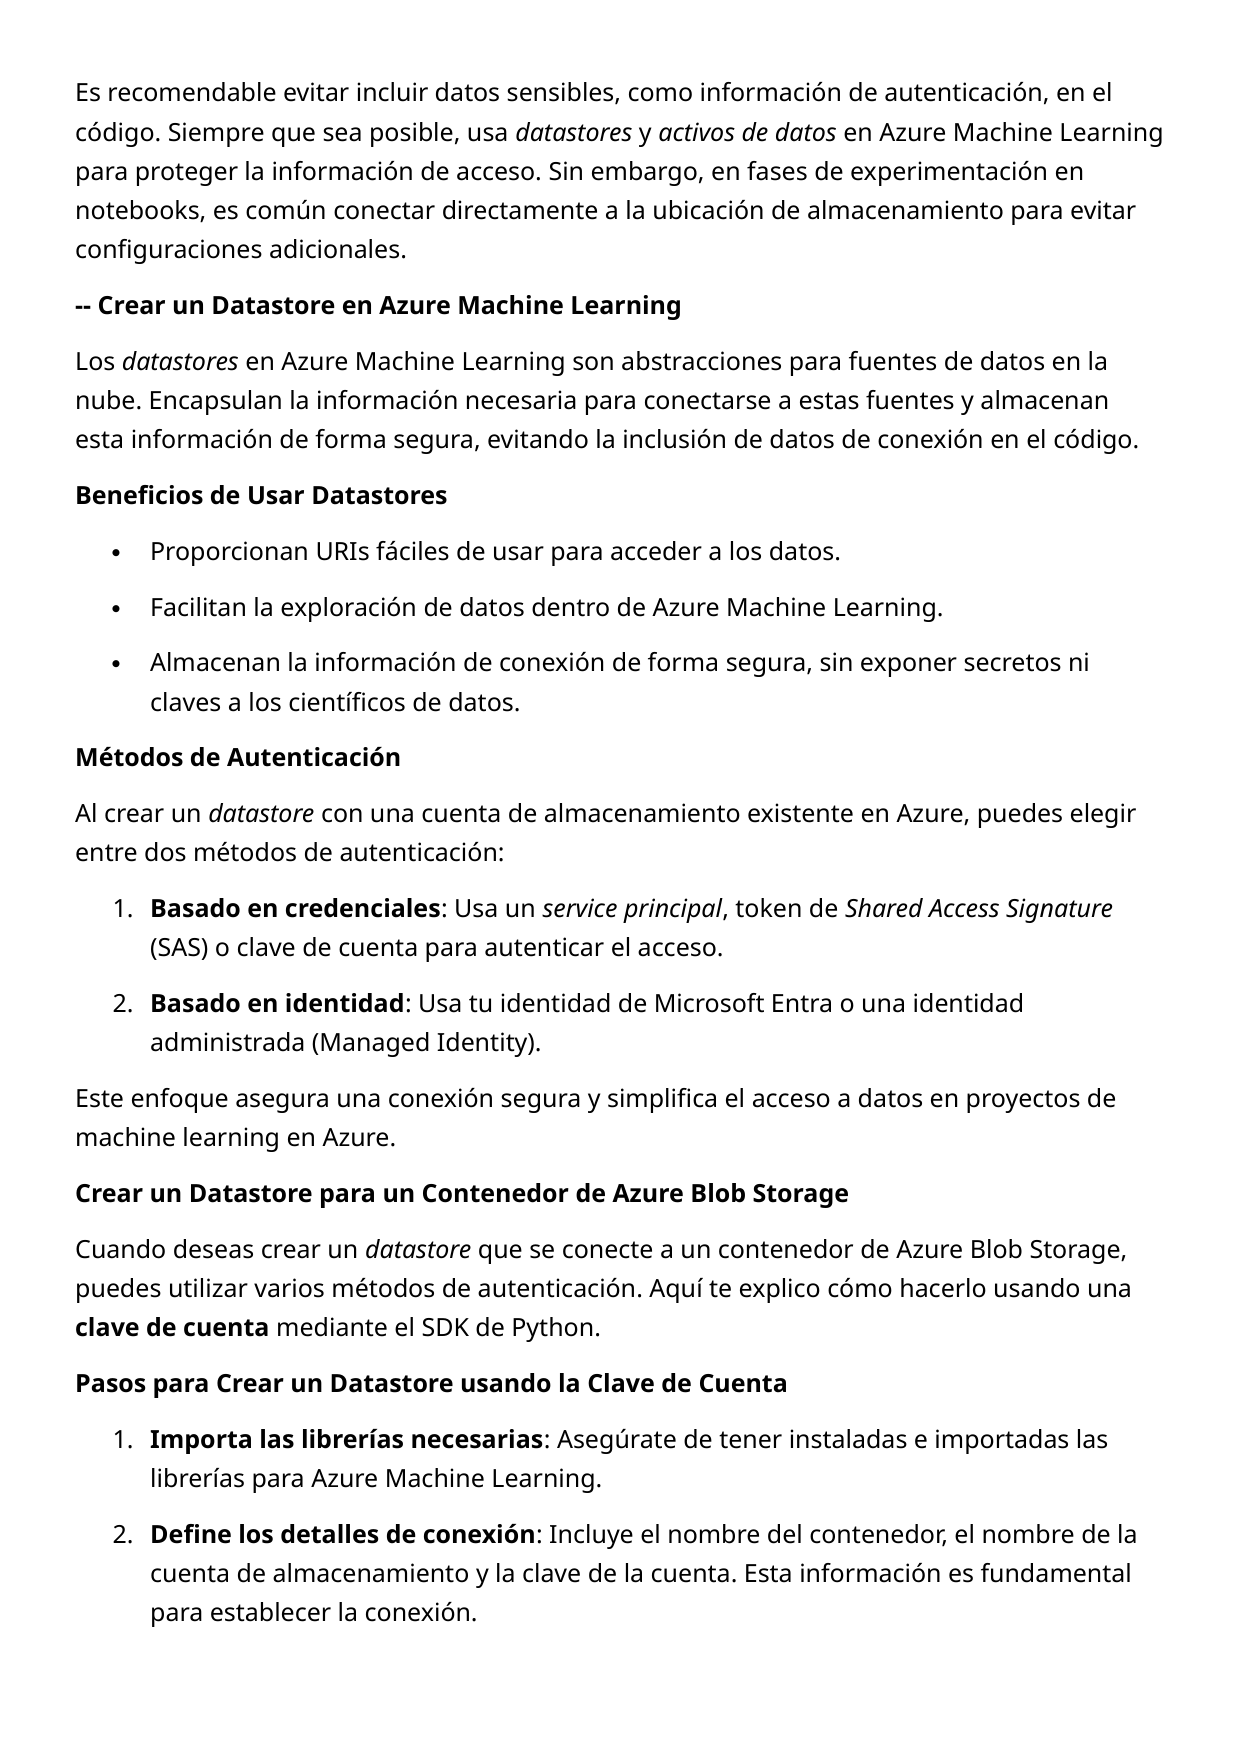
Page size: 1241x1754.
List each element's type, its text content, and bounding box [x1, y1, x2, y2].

list Basado en identidad: Usa tu identidad de Microsoft Entra o una identidad administrada (Managed Identity). [112, 986, 1165, 1059]
text Los datastores en Azure Machine Learning son abstracciones para fuentes de datos en la nube. Encapsulan la información necesaria para conectarse a estas fuentes y almacenan esta información de forma segura, evitando la inclusión de datos de conexión en el código. [75, 343, 1165, 456]
list Proporcionan URIs fáciles de usar para acceder a los datos. [112, 533, 1165, 567]
text Métodos de Autenticación [75, 740, 1165, 774]
text Al crear un datastore con una cuenta de almacenamiento existente en Azure, puedes elegir entre dos métodos de autenticación: [75, 796, 1165, 869]
list Almacenan la información de conexión de forma segura, sin exponer secretos ni claves a los científicos de datos. [112, 645, 1165, 718]
list Basado en credenciales: Usa un service principal, token de Shared Access Signature (SAS) o clave de cuenta para autenticar el acceso. [112, 891, 1165, 964]
text Beneficios de Usar Datastores [75, 477, 1165, 512]
text Es recomendable evitar incluir datos sensibles, como información de autenticación, en el código. Siempre que sea posible, usa datastores y activos de datos en Azure Machine Learning para proteger la información de acceso. Sin embargo, en fases de experimentación en notebooks, es común conectar directamente a la ubicación de almacenamiento para evitar configuraciones adicionales. [75, 75, 1165, 266]
text Pasos para Crear un Datastore usando la Clave de Cuenta [75, 1366, 1165, 1400]
list Define los detalles de conexión: Incluye el nombre del contenedor, el nombre de la cuenta de almacenamiento y la clave de la cuenta. Esta información es fundamental para establecer la conexión. [112, 1517, 1165, 1629]
text Este enfoque asegura una conexión segura y simplifica el acceso a datos en proyectos de machine learning en Azure. [75, 1081, 1165, 1154]
text Cuando deseas crear un datastore que se conecte a un contenedor de Azure Blob Storage, puedes utilizar varios métodos de autenticación. Aquí te explico cómo hacerlo usando una clave de cuenta mediante el SDK de Python. [75, 1232, 1165, 1344]
text Crear un Datastore para un Contenedor de Azure Blob Storage [75, 1176, 1165, 1210]
list Facilitan la exploración de datos dentro de Azure Machine Learning. [112, 589, 1165, 623]
text -- Crear un Datastore en Azure Machine Learning [75, 287, 1165, 322]
list Importa las librerías necesarias: Asegúrate de tener instaladas e importadas las librerías para Azure Machine Learning. [112, 1422, 1165, 1495]
